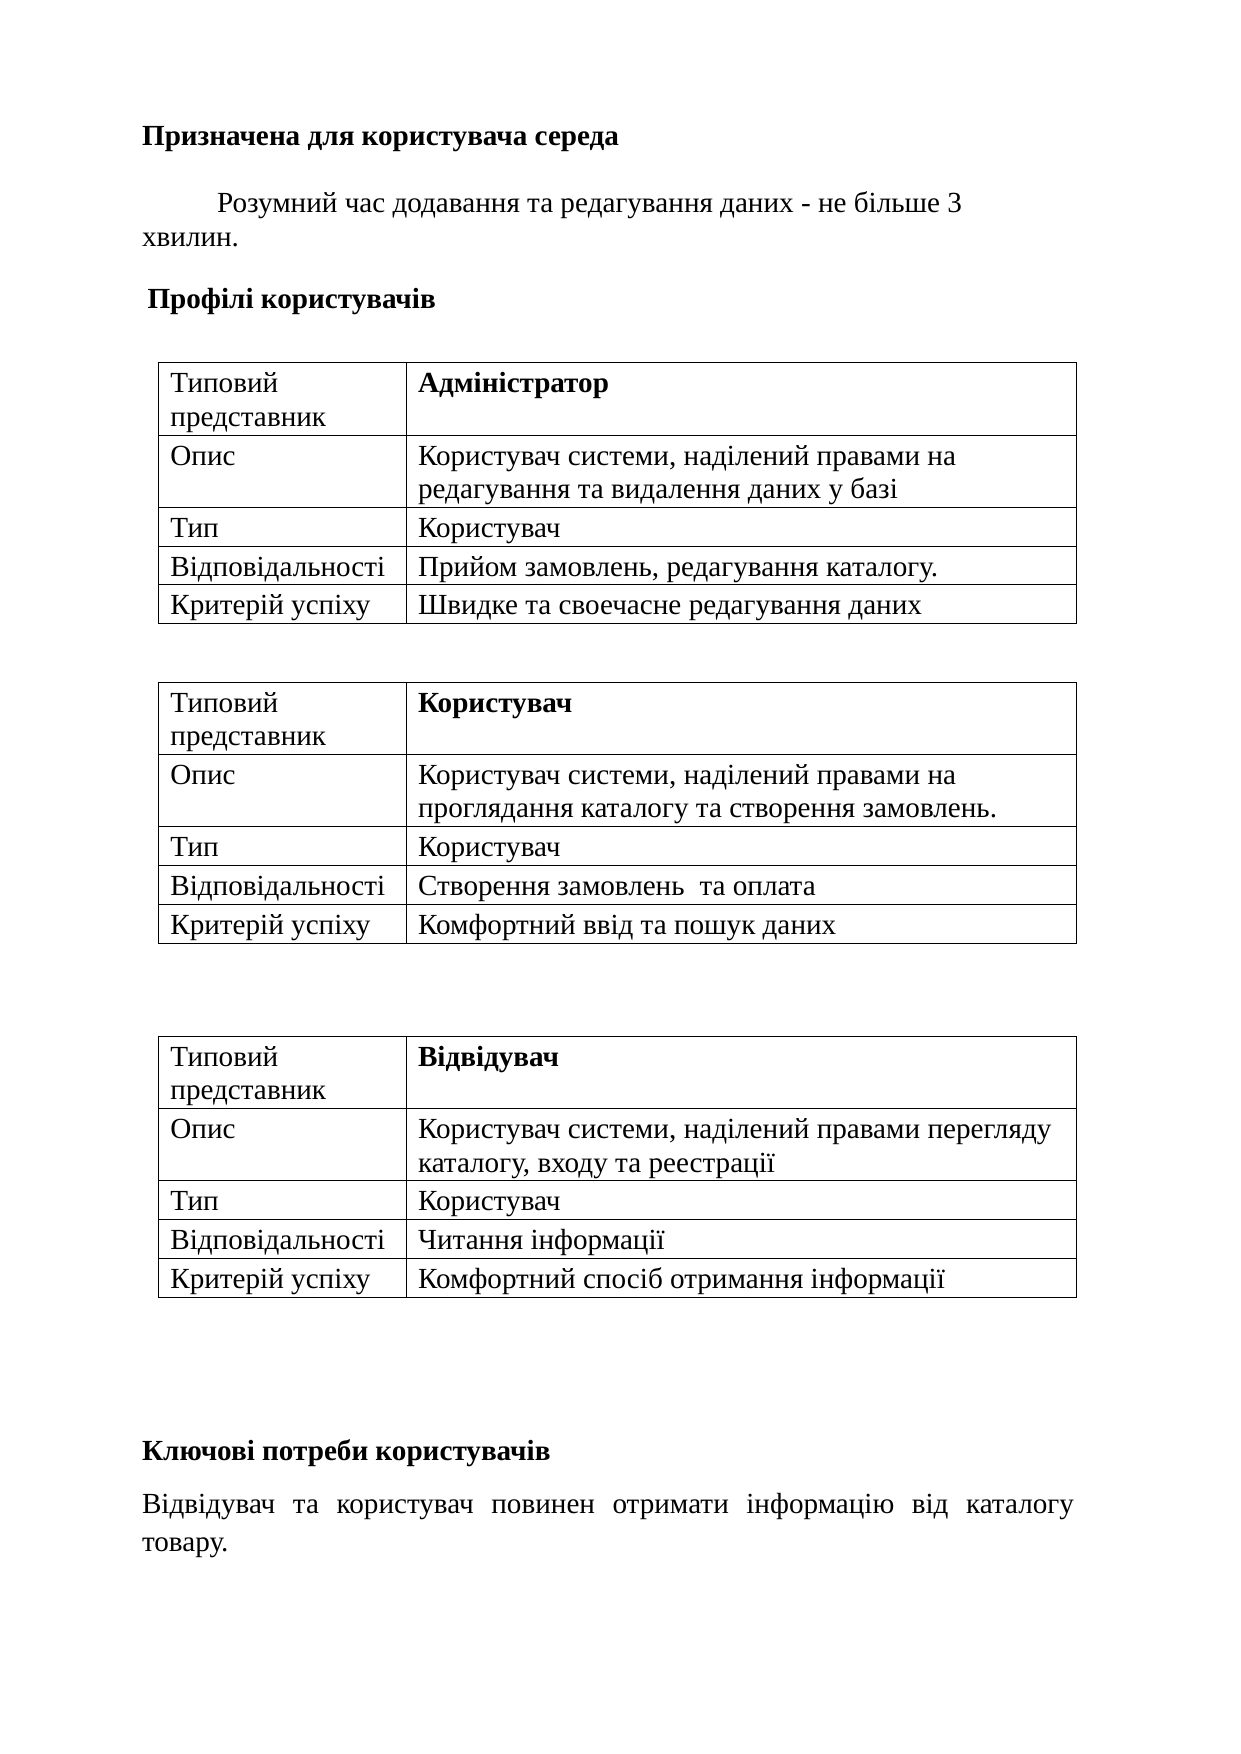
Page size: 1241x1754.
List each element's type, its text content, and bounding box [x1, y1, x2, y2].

table_header Користувач [407, 683, 1076, 754]
table_cell Відповідальності [159, 866, 406, 904]
table_cell Користувач системи, наділений правами на редагування та видалення даних у базі [407, 436, 1076, 507]
table_cell Швидке та своечасне редагування даних [407, 585, 1076, 623]
table_cell Критерій успіху [159, 585, 406, 623]
text Розумний час додавання та редагування даних - не більше 3 хвилин. [142, 185, 1063, 252]
table_cell Прийом замовлень, редагування каталогу. [407, 547, 1076, 584]
table_cell Критерій успіху [159, 1259, 406, 1297]
table_cell Користувач [407, 508, 1076, 546]
table_cell Відповідальності [159, 1220, 406, 1258]
table_cell Створення замовлень та оплата [407, 866, 1076, 904]
table_header Типовий представник [159, 363, 406, 434]
table_cell Опис [159, 755, 406, 826]
table_cell Тип [159, 1181, 406, 1219]
table_cell Опис [159, 436, 406, 507]
text Ключові потреби користувачів [118, 1433, 1122, 1466]
table_cell Критерій успіху [159, 905, 406, 942]
table_cell Користувач [407, 827, 1076, 865]
table_cell Читання інформації [407, 1220, 1076, 1258]
table_cell Користувач системи, наділений правами перегляду каталогу, входу та реестрації [407, 1109, 1076, 1180]
table_cell Користувач [407, 1181, 1076, 1219]
table_cell Комфортний спосіб отримання інформації [407, 1259, 1076, 1297]
table_cell Опис [159, 1109, 406, 1180]
table_cell Відповідальності [159, 547, 406, 584]
table_cell Тип [159, 827, 406, 865]
table_header Адміністратор [407, 363, 1076, 434]
table_header Типовий представник [159, 683, 406, 754]
text Профілі користувачів [118, 281, 1063, 314]
table_cell Комфортний ввід та пошук даних [407, 905, 1076, 942]
table_cell Тип [159, 508, 406, 546]
table_header Відвідувач [407, 1037, 1076, 1108]
table_cell Користувач системи, наділений правами на проглядання каталогу та створення замовлень. [407, 755, 1076, 826]
table_header Типовий представник [159, 1037, 406, 1108]
text Призначена для користувача середа [142, 118, 1063, 152]
text Відвідувач та користувач повинен отримати інформацію від каталогу товару. [142, 1486, 1075, 1558]
